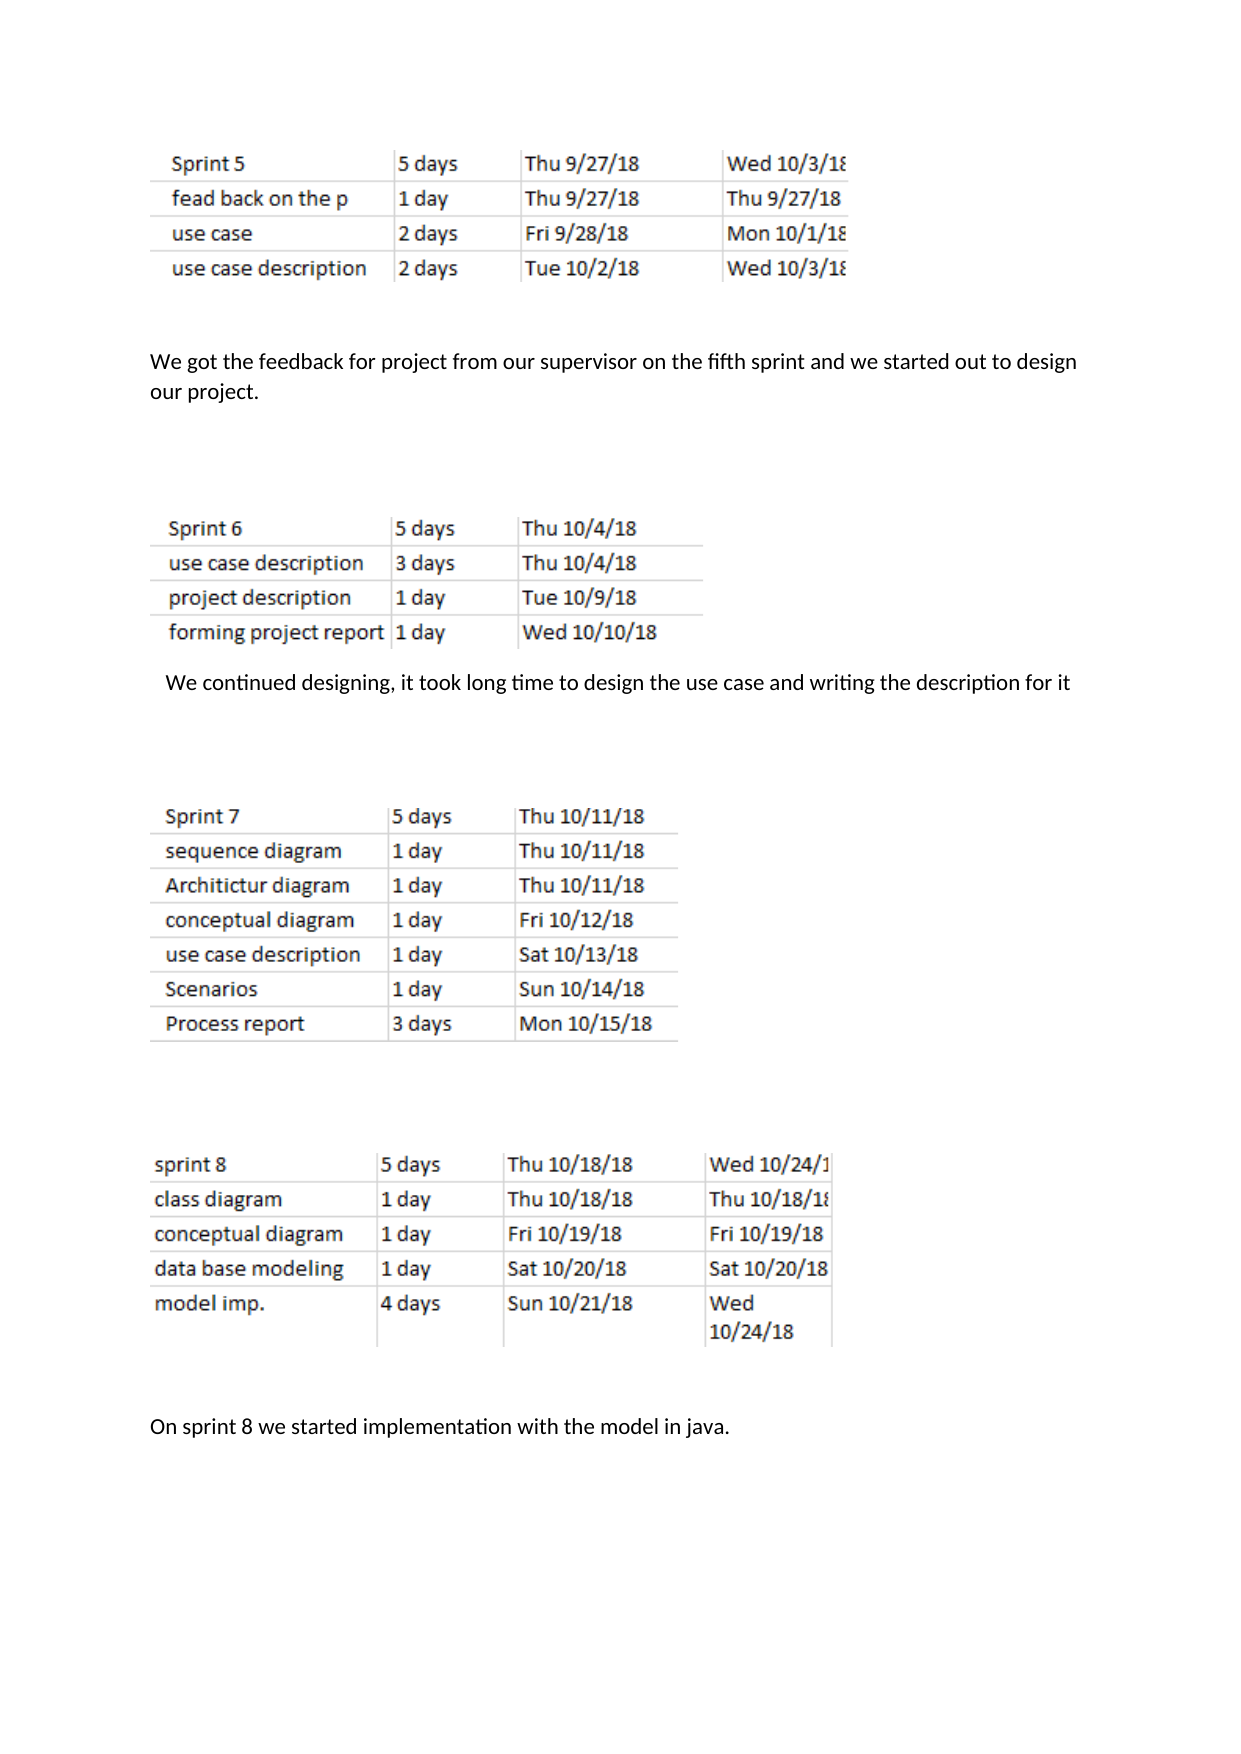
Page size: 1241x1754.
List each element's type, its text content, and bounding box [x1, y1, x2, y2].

picture [150, 517, 704, 649]
text We got the feedback for project from our supervisor on the fifth sprint and we started out to design our project. [150, 347, 1090, 405]
picture [150, 808, 679, 1042]
text On sprint 8 we started implementation with the model in java. [150, 1412, 1090, 1440]
picture [150, 150, 849, 282]
picture [150, 1153, 833, 1347]
text We continued designing, it took long time to design the use case and writing the description for it [150, 668, 1090, 696]
